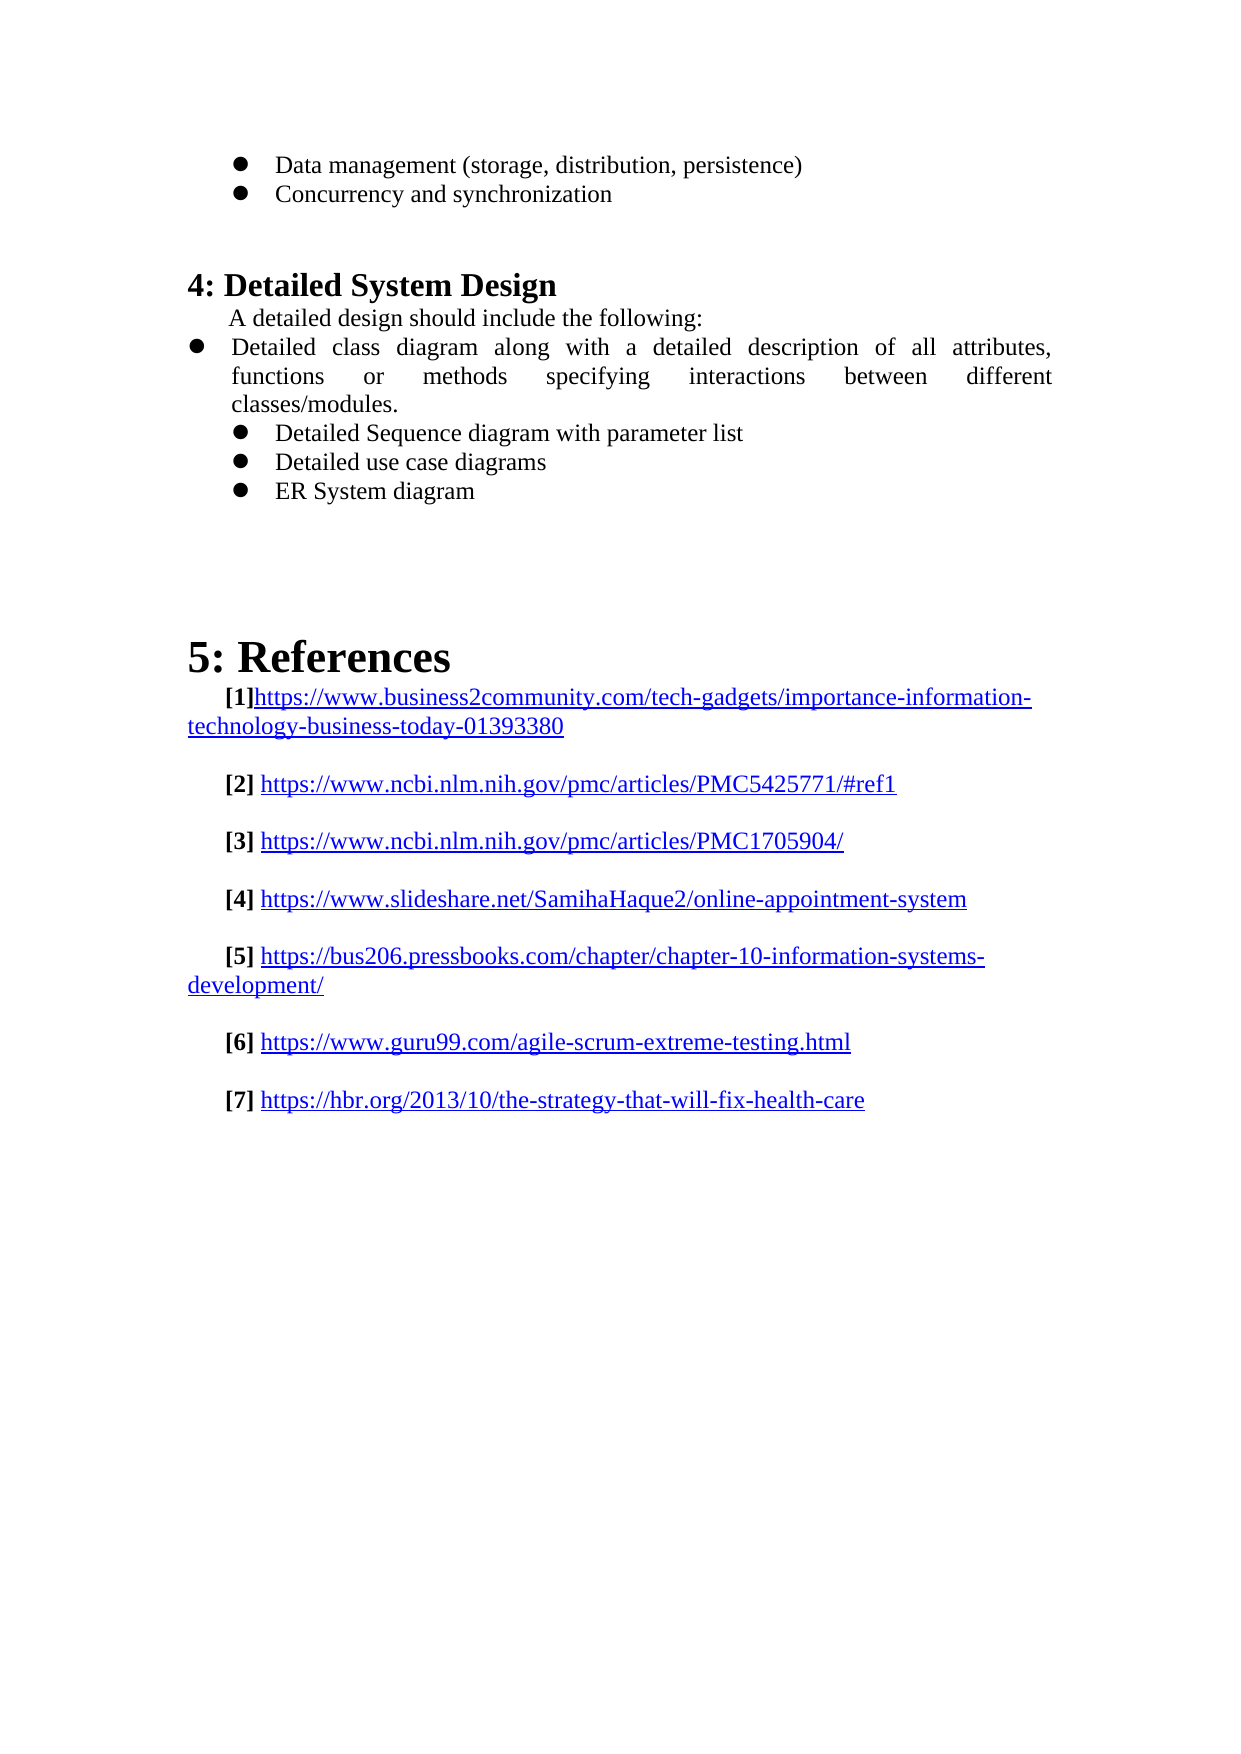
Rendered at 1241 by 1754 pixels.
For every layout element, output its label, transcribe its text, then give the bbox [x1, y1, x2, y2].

text A detailed design should include the following: [228, 303, 1053, 332]
list Detailed class diagram along with a detailed description of all attributes, functions or methods specifying interactions between different classes/modules. [187, 332, 1053, 418]
text [5] https://bus206.pressbooks.com/chapter/chapter-10-information-systems-development/ [187, 941, 1053, 999]
text [6] https://www.guru99.com/agile-scrum-extreme-testing.html [187, 1027, 1053, 1056]
text [2] https://www.ncbi.nlm.nih.gov/pmc/articles/PMC5425771/#ref1 [187, 769, 1053, 797]
text [1]https://www.business2community.com/tech-gadgets/importance-information-technology-business-today-01393380 [187, 682, 1053, 740]
list Detailed Sequence diagram with parameter list [231, 418, 1053, 447]
list ER System diagram [231, 476, 1053, 504]
list Data management (storage, distribution, persistence) [231, 150, 1053, 179]
text 4: Detailed System Design [187, 265, 1053, 303]
text [4] https://www.slideshare.net/SamihaHaque2/online-appointment-system [187, 884, 1053, 912]
list Detailed use case diagrams [231, 447, 1053, 476]
text 5: References [187, 630, 1053, 682]
text [3] https://www.ncbi.nlm.nih.gov/pmc/articles/PMC1705904/ [187, 826, 1053, 855]
list Concurrency and synchronization [231, 179, 1053, 207]
text [7] https://hbr.org/2013/10/the-strategy-that-will-fix-health-care [187, 1085, 1053, 1114]
